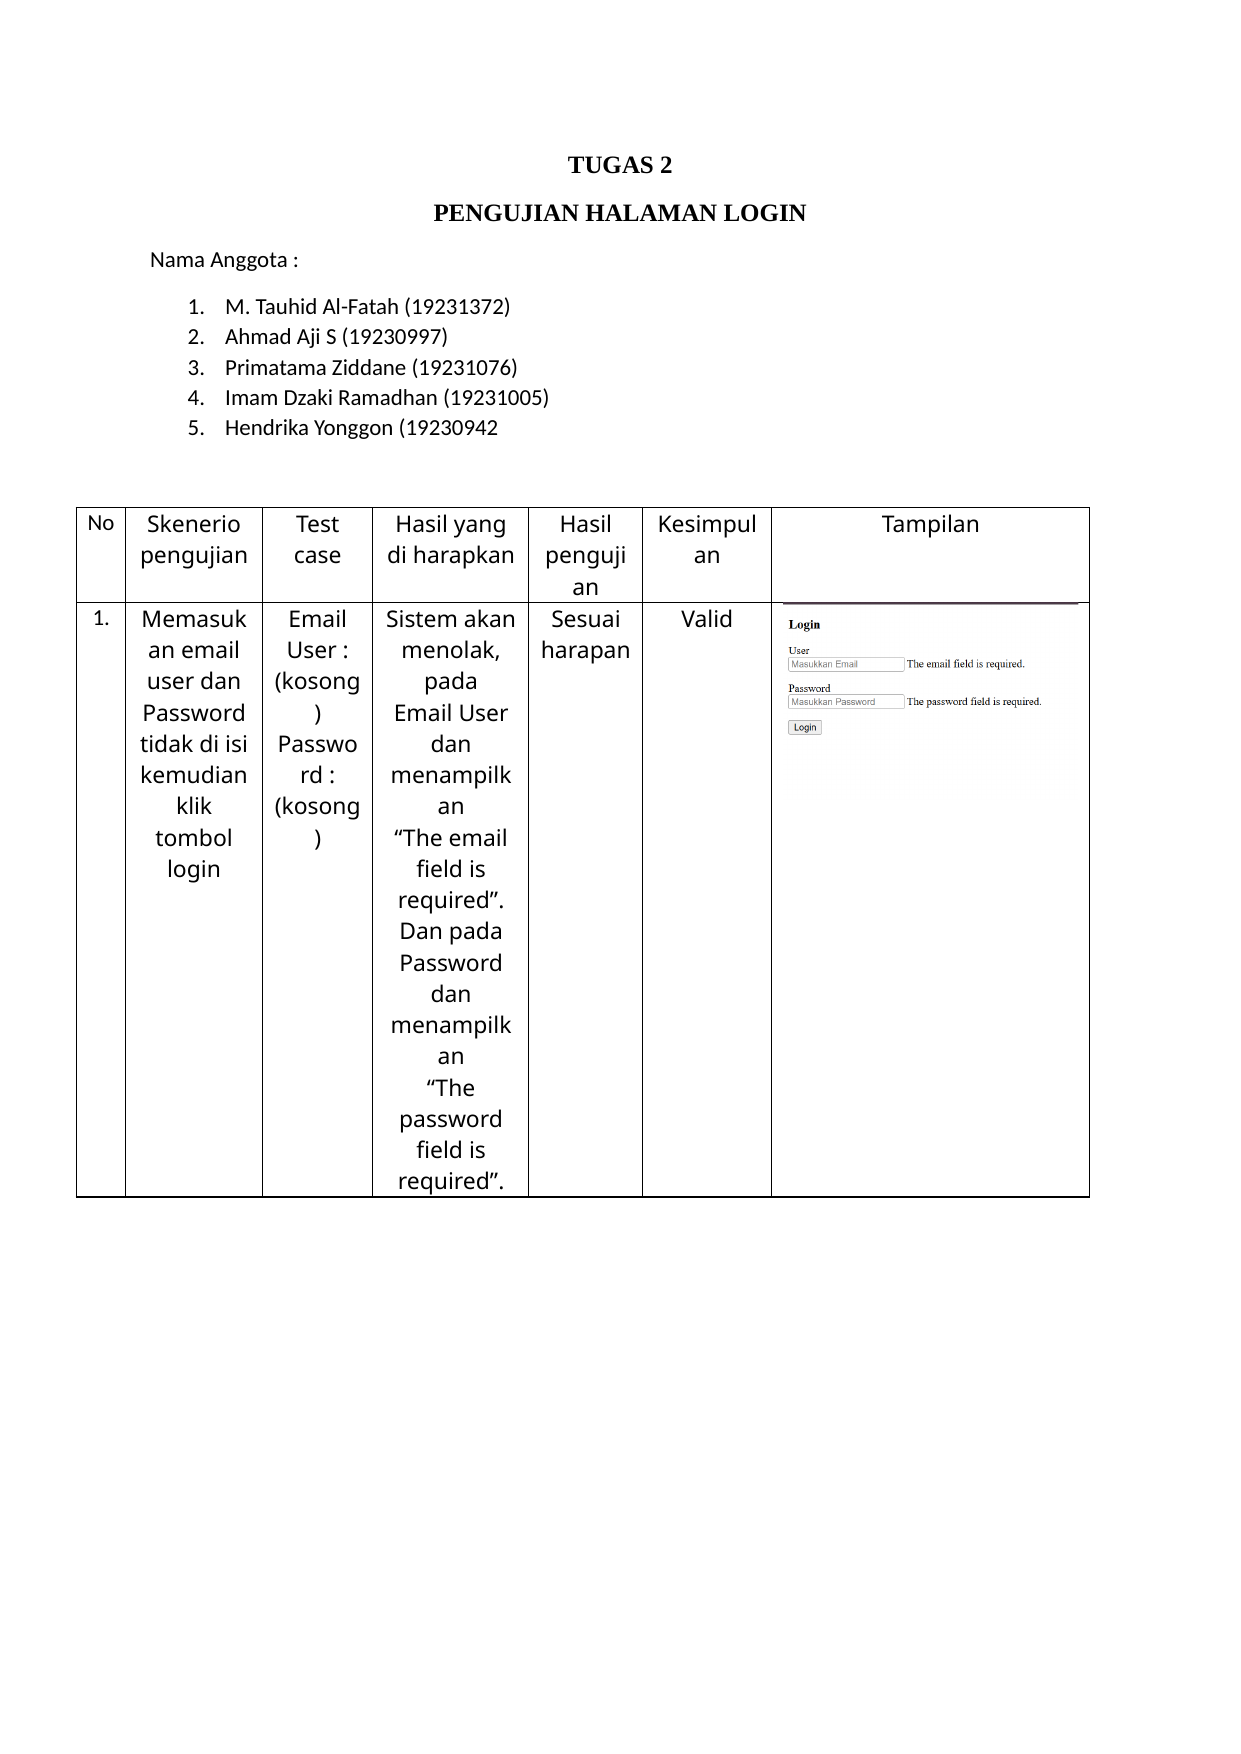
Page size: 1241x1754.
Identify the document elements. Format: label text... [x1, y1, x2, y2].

table_cell Email User : (kosong) Password : (kosong) [263, 603, 372, 1196]
table_header Tampilan [772, 508, 1089, 602]
table_header Kesimpulan [643, 508, 771, 602]
list Imam Dzaki Ramadhan (19231005) [187, 383, 1090, 411]
list Primatama Ziddane (19231076) [187, 353, 1090, 381]
list Ahmad Aji S (19230997) [187, 322, 1090, 351]
table_header No [77, 508, 125, 602]
list M. Tauhid Al-Fatah (19231372) [187, 292, 1090, 320]
table_cell 1. [77, 603, 125, 1196]
table_cell [772, 603, 1089, 1196]
table_header Test case [263, 508, 372, 602]
table_header Hasil yang di harapkan [373, 508, 528, 602]
text Nama Anggota : [150, 245, 1090, 273]
text PENGUJIAN HALAMAN LOGIN [150, 198, 1090, 226]
table_cell Memasukan email user dan Password tidak di isi kemudian klik tombol login [126, 603, 262, 1196]
table_cell Sistem akan menolak, pada Email User dan menampilkan “The email field is required”. Dan pada Password dan menampilkan “The password field is required”. [373, 603, 528, 1196]
picture [783, 602, 1079, 800]
table_cell Valid [643, 603, 771, 1196]
table_cell Sesuai harapan [529, 603, 642, 1196]
table_header Skenerio pengujian [126, 508, 262, 602]
list Hendrika Yonggon (19230942 [187, 413, 1090, 441]
table_header Hasil pengujian [529, 508, 642, 602]
text TUGAS 2 [150, 150, 1090, 179]
